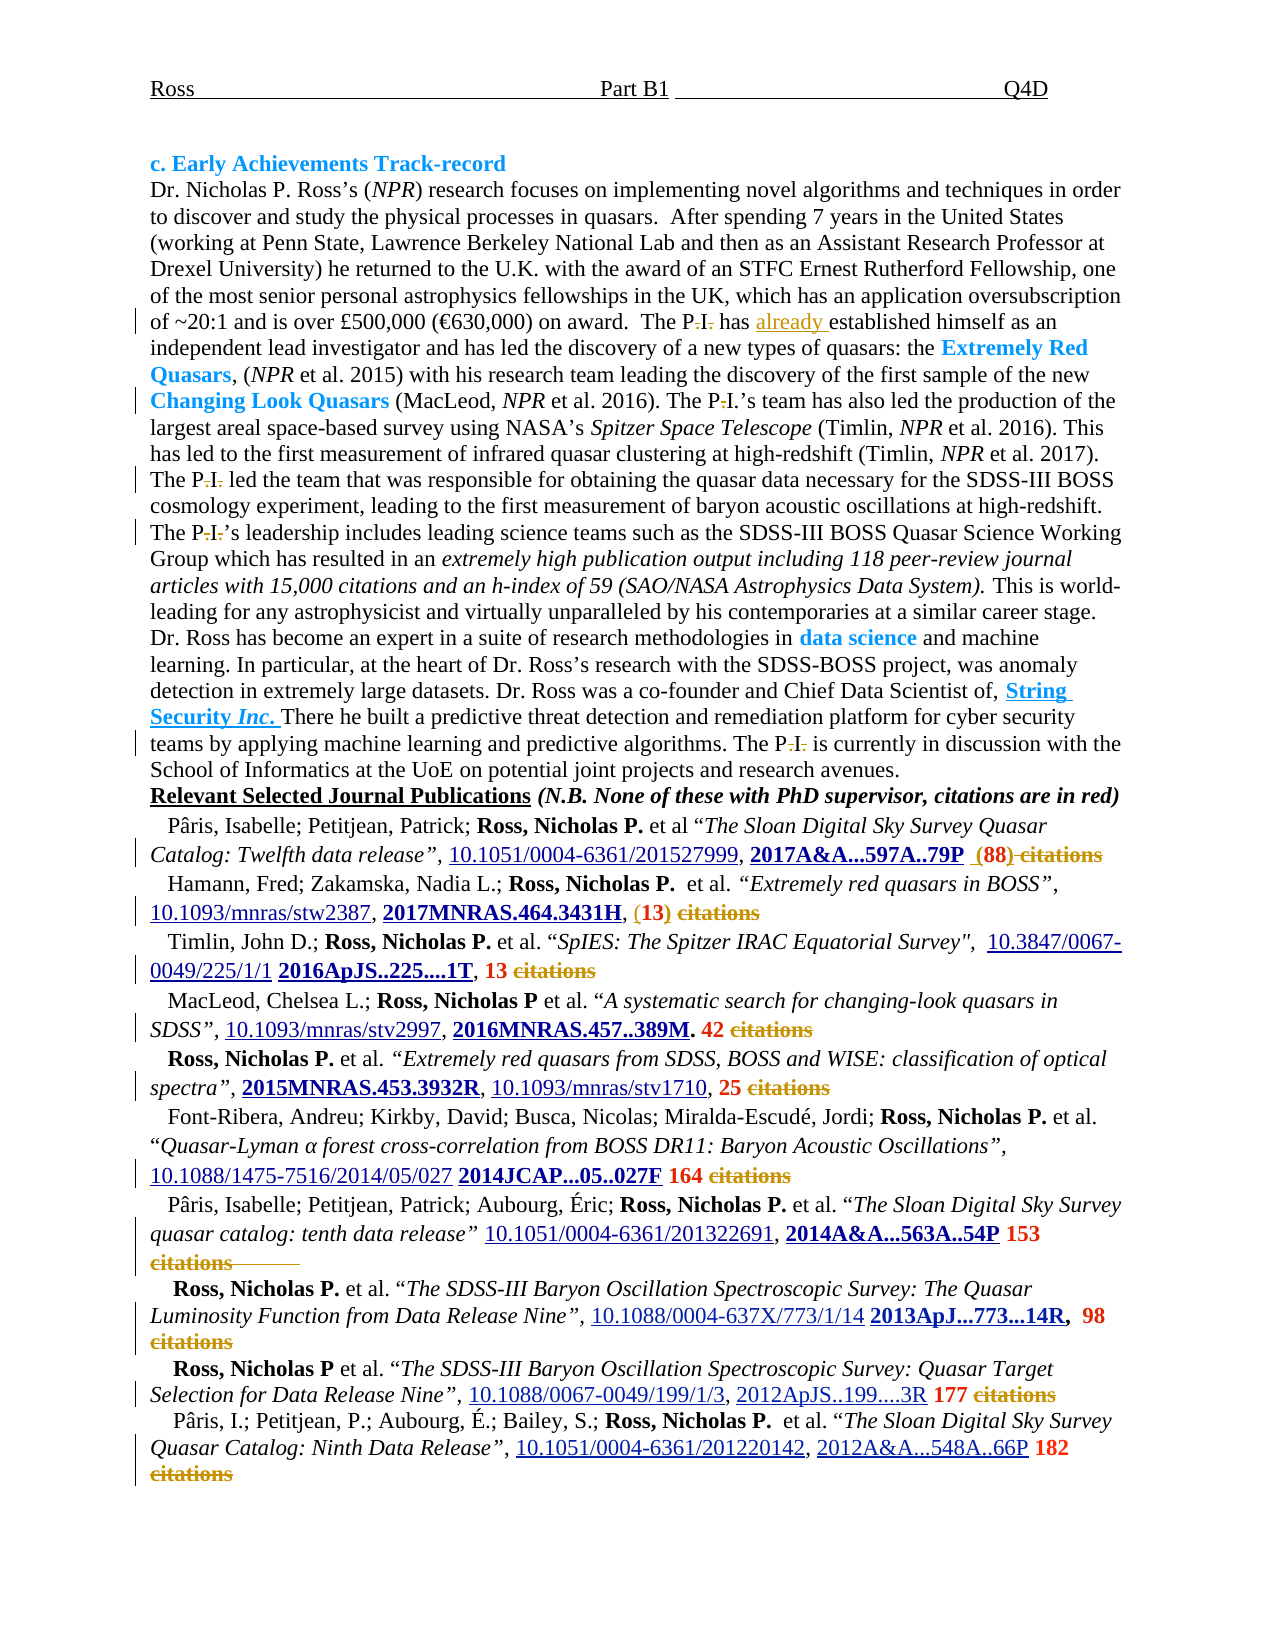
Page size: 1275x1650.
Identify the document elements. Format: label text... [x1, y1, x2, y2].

text Hamann, Fred; Zakamska, Nadia L.; Ross, Nicholas P. et al. “Extremely red quasars in BOSS”, 10.1093/mnras/stw2387, 2017MNRAS.464.3431H, 13 [150, 867, 1125, 926]
text Pâris, I.; Petitjean, P.; Aubourg, É.; Bailey, S.; Ross, Nicholas P. et al. “The Sloan Digital Sky Survey Quasar Catalog: Ninth Data Release”, 10.1051/0004-6361/201220142, 2012A&A...548A..66P 182 [150, 1407, 1125, 1486]
text Ross, Nicholas P. et al. “Extremely red quasars from SDSS, BOSS and WISE: classification of optical spectra”, 2015MNRAS.453.3932R, 10.1093/mnras/stv1710, 25 [150, 1042, 1125, 1101]
text Pâris, Isabelle; Petitjean, Patrick; Ross, Nicholas P. et al “The Sloan Digital Sky Survey Quasar Catalog: Twelfth data release”, 10.1051/0004-6361/201527999, 2017A&A...597A..79P 88 [150, 809, 1125, 867]
text Ross, Nicholas P. et al. “The SDSS-III Baryon Oscillation Spectroscopic Survey: The Quasar Luminosity Function from Data Release Nine”, 10.1088/0004-637X/773/1/14 2013ApJ...773...14R, 98 [150, 1276, 1125, 1354]
text Dr. Nicholas P. Ross’s (NPR) research focuses on implementing novel algorithms and techniques in order to discover and study the physical processes in quasars. After spending 7 years in the United States (working at Penn State, Lawrence Berkeley National Lab and then as an Assistant Research Professor at Drexel University) he returned to the U.K. with the award of an STFC Ernest Rutherford Fellowship, one of the most senior personal astrophysics fellowships in the UK, which has an application oversubscription of ~20:1 and is over £500,000 (€630,000) on award. The PI has established himself as an independent lead investigator and has led the discovery of a new types of quasars: the Extremely Red Quasars, (NPR et al. 2015) with his research team leading the discovery of the first sample of the new Changing Look Quasars (MacLeod, NPR et al. 2016). The PI.’s team has also led the production of the largest areal space-based survey using NASA’s Spitzer Space Telescope (Timlin, NPR et al. 2016). This has led to the first measurement of infrared quasar clustering at high-redshift (Timlin, NPR et al. 2017). The PI led the team that was responsible for obtaining the quasar data necessary for the SDSS-III BOSS cosmology experiment, leading to the first measurement of baryon acoustic oscillations at high-redshift. [150, 176, 1125, 519]
text Timlin, John D.; Ross, Nicholas P. et al. “SpIES: The Spitzer IRAC Equatorial Survey", 10.3847/0067-0049/225/1/1 2016ApJS..225....1T, 13 [150, 926, 1125, 984]
text MacLeod, Chelsea L.; Ross, Nicholas P et al. “A systematic search for changing-look quasars in SDSS”, 10.1093/mnras/stv2997, 2016MNRAS.457..389M. 42 [150, 984, 1125, 1042]
text Relevant Selected Journal Publications (N.B. None of these with PhD supervisor, citations are in red) [150, 782, 1125, 809]
text c. Early Achievements Track-record [150, 150, 1125, 176]
text The PI’s leadership includes leading science teams such as the SDSS-III BOSS Quasar Science Working Group which has resulted in an extremely high publication output including 118 peer-review journal articles with 15,000 citations and an h-index of 59 (SAO/NASA Astrophysics Data System). This is world-leading for any astrophysicist and virtually unparalleled by his contemporaries at a similar career stage. Dr. Ross has become an expert in a suite of research methodologies in data science and machine learning. In particular, at the heart of Dr. Ross’s research with the SDSS-BOSS project, was anomaly detection in extremely large datasets. Dr. Ross was a co-founder and Chief Data Scientist of, String Security Inc. There he built a predictive threat detection and remediation platform for cyber security teams by applying machine learning and predictive algorithms. The PI is currently in discussion with the School of Informatics at the UoE on potential joint projects and research avenues. [150, 519, 1125, 782]
text Pâris, Isabelle; Petitjean, Patrick; Aubourg, Éric; Ross, Nicholas P. et al. “The Sloan Digital Sky Survey quasar catalog: tenth data release” 10.1051/0004-6361/201322691, 2014A&A...563A..54P 153 [150, 1188, 1125, 1276]
text Ross, Nicholas P et al. “The SDSS-III Baryon Oscillation Spectroscopic Survey: Quasar Target Selection for Data Release Nine”, 10.1088/0067-0049/199/1/3, 2012ApJS..199....3R 177 [150, 1354, 1125, 1407]
text Font-Ribera, Andreu; Kirkby, David; Busca, Nicolas; Miralda-Escudé, Jordi; Ross, Nicholas P. et al. “Quasar-Lyman α forest cross-correlation from BOSS DR11: Baryon Acoustic Oscillations”, 10.1088/1475-7516/2014/05/027 2014JCAP...05..027F 164 [150, 1101, 1125, 1188]
